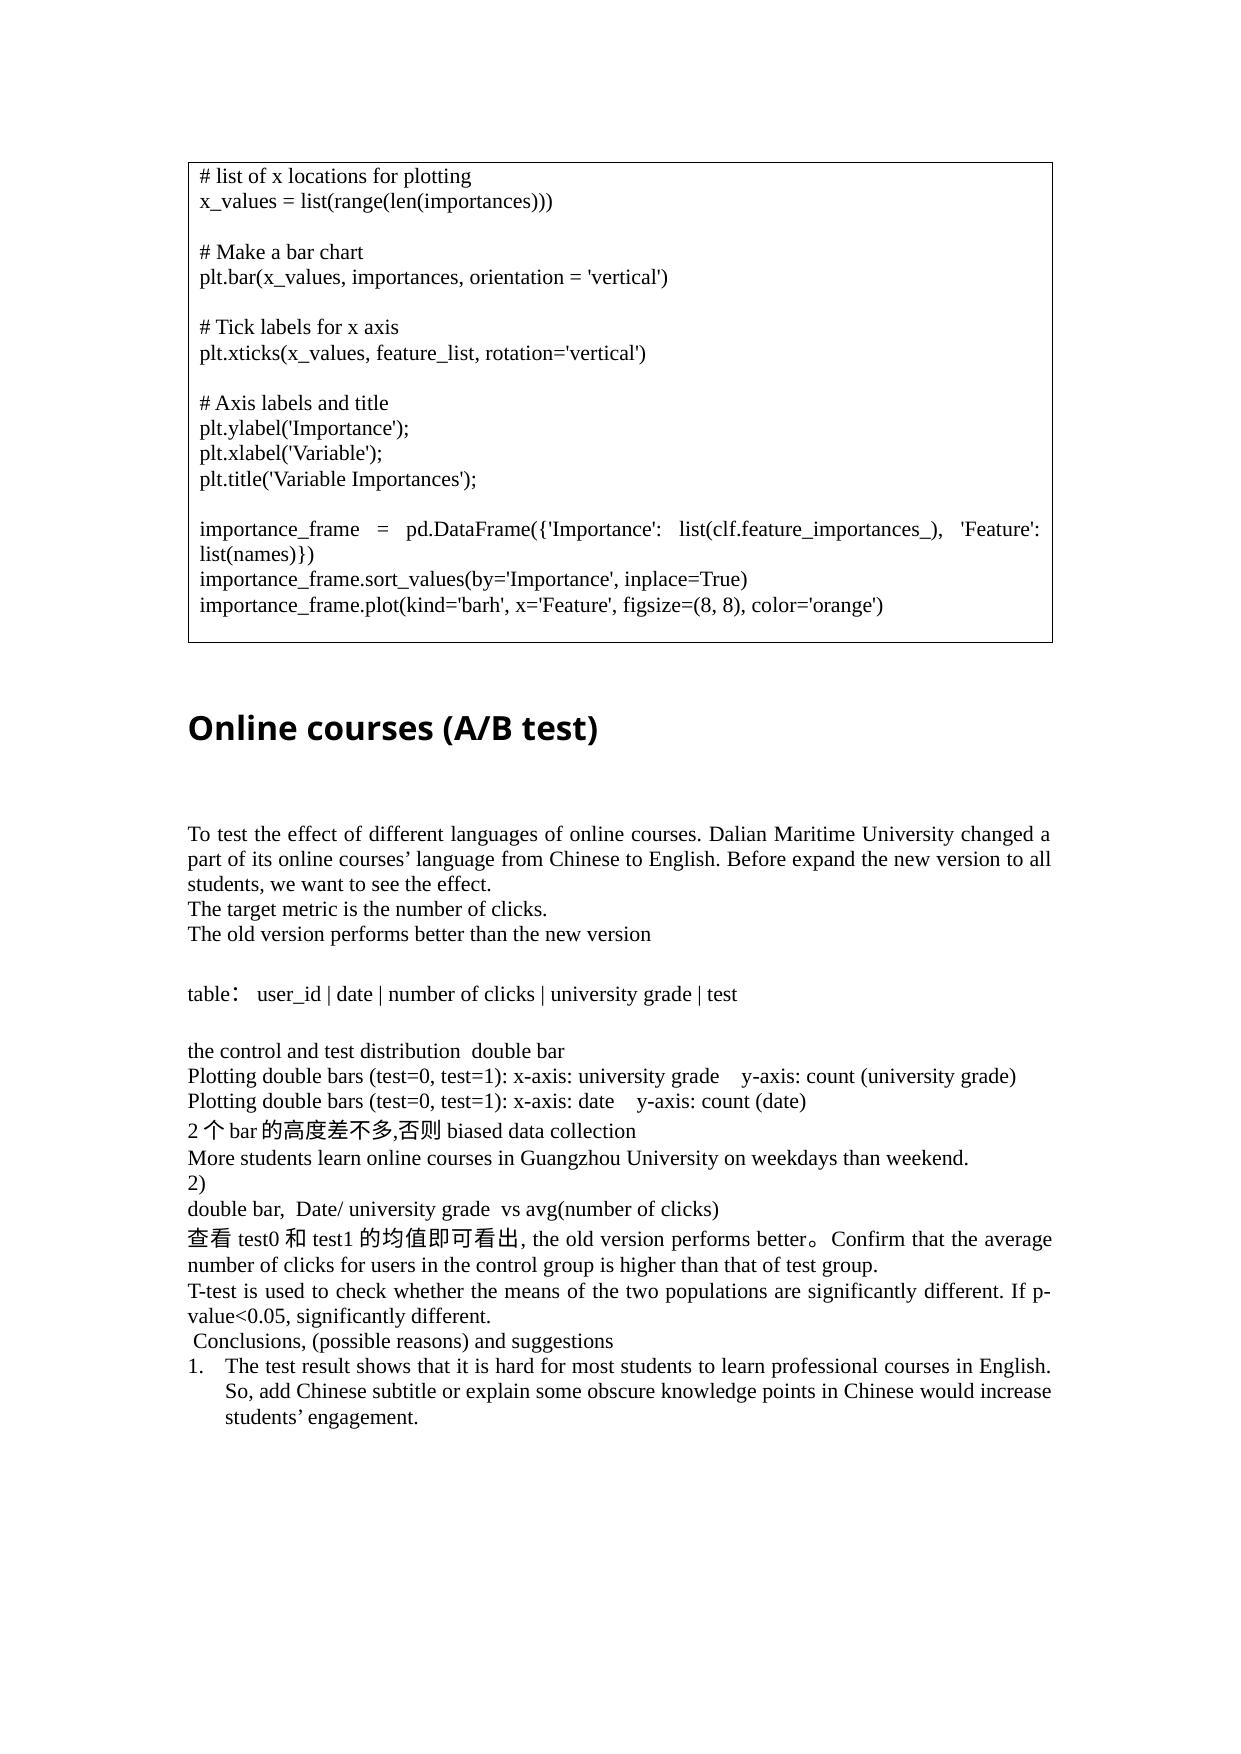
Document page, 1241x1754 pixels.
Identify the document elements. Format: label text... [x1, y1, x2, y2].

text double bar, Date/ university grade vs avg(number of clicks) [187, 1196, 1053, 1221]
text 查看test0和test1的均值即可看出, the old version performs better。Confirm that the average number of clicks for users in the control group is higher than that of test group. [187, 1221, 1053, 1278]
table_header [189, 163, 1052, 642]
text More students learn online courses in Guangzhou University on weekdays than weekend. [187, 1145, 1053, 1170]
text 2个bar的高度差不多,否则 biased data collection [187, 1113, 1053, 1145]
text 2) [187, 1170, 1053, 1196]
list The test result shows that it is hard for most students to learn professional courses in English. So, add Chinese subtitle or explain some obscure knowledge points in Chinese would increase students’ engagement. [187, 1353, 1053, 1429]
text The old version performs better than the new version [187, 921, 1053, 947]
text The target metric is the number of clicks. [187, 896, 1053, 921]
text Plotting double bars (test=0, test=1): x-axis: date y-axis: count (date) [187, 1088, 1053, 1113]
text To test the effect of different languages of online courses. Dalian Maritime University changed a part of its online courses’ language from Chinese to English. Before expand the new version to all students, we want to see the effect. [187, 821, 1053, 896]
subtitle Online courses (A/B test) [187, 695, 1053, 760]
text Conclusions, (possible reasons) and suggestions [187, 1328, 1053, 1353]
text the control and test distribution double bar [187, 1038, 1053, 1063]
text Plotting double bars (test=0, test=1): x-axis: university grade y-axis: count (university grade) [187, 1063, 1053, 1088]
text table： user_id | date | number of clicks | university grade | test [187, 976, 1053, 1008]
text T-test is used to check whether the means of the two populations are significantly different. If p-value<0.05, significantly different. [187, 1278, 1053, 1328]
